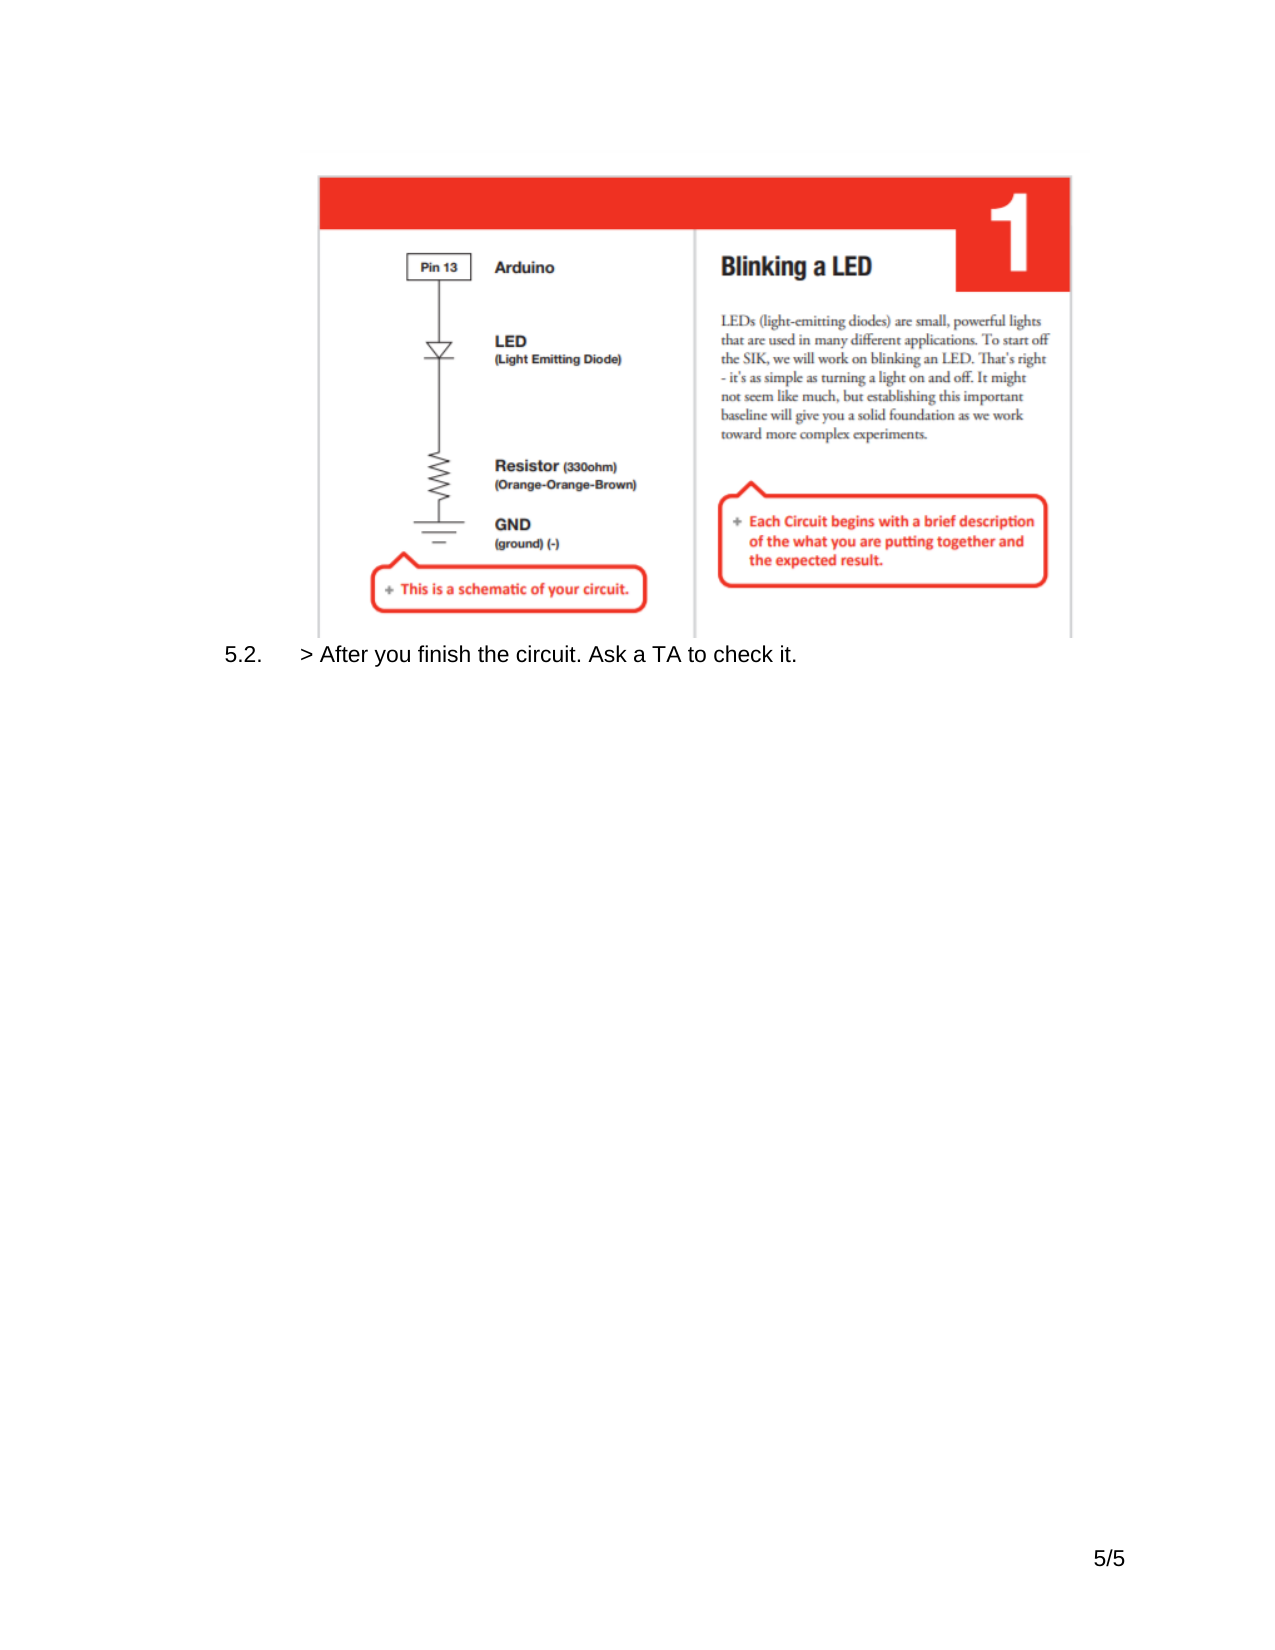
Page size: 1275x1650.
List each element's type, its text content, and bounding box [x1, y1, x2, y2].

picture [300, 150, 1090, 638]
list > After you finish the circuit. Ask a TA to check it. [262, 641, 1125, 668]
